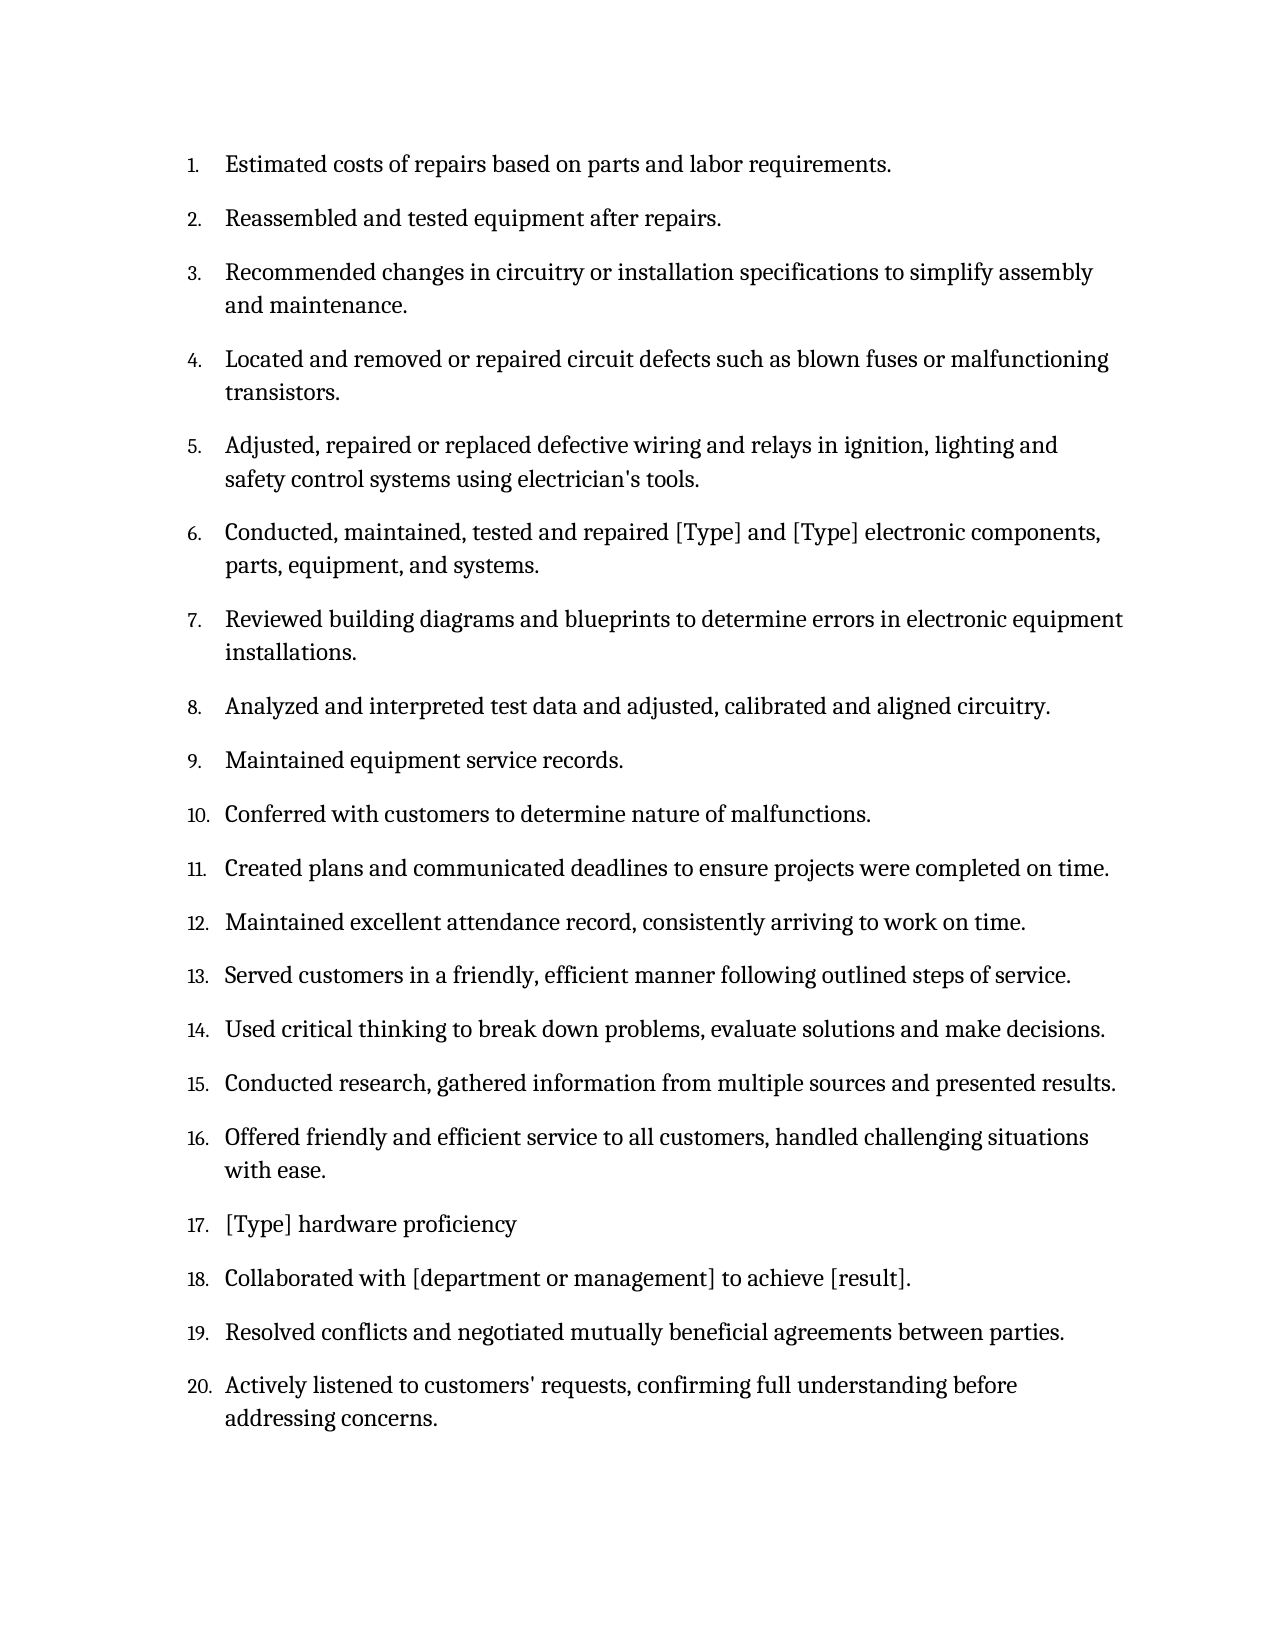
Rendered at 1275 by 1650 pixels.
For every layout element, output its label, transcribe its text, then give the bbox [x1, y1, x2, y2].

list Collaborated with [department or management] to achieve [result]. [187, 1264, 1125, 1292]
list Actively listened to customers' requests, confirming full understanding before addressing concerns. [187, 1371, 1125, 1433]
list Conducted, maintained, tested and repaired [Type] and [Type] electronic components, parts, equipment, and systems. [187, 518, 1125, 580]
list Offered friendly and efficient service to all customers, handled challenging situations with ease. [187, 1123, 1125, 1185]
list Reviewed building diagrams and blueprints to determine errors in electronic equipment installations. [187, 605, 1125, 667]
list Analyzed and interpreted test data and adjusted, calibrated and aligned circuitry. [187, 692, 1125, 721]
list Served customers in a friendly, efficient manner following outlined steps of service. [187, 961, 1125, 990]
list Located and removed or repaired circuit defects such as blown fuses or malfunctioning transistors. [187, 344, 1125, 406]
list Created plans and communicated deadlines to ensure projects were completed on time. [187, 854, 1125, 882]
list Used critical thinking to break down problems, evaluate solutions and make decisions. [187, 1015, 1125, 1044]
list Resolved conflicts and negotiated mutually beneficial agreements between parties. [187, 1317, 1125, 1346]
list Maintained excellent attendance record, consistently arriving to work on time. [187, 907, 1125, 936]
list Conferred with customers to determine nature of malfunctions. [187, 800, 1125, 828]
list Estimated costs of repairs based on parts and labor requirements. [187, 150, 1125, 179]
list [Type] hardware proficiency [187, 1210, 1125, 1238]
list Conducted research, gathered information from multiple sources and presented results. [187, 1069, 1125, 1098]
list Maintained equipment service records. [187, 746, 1125, 775]
list Adjusted, repaired or replaced defective wiring and relays in ignition, lighting and safety control systems using electrician's tools. [187, 431, 1125, 493]
list Reassembled and tested equipment after repairs. [187, 204, 1125, 233]
list Recommended changes in circuitry or installation specifications to simplify assembly and maintenance. [187, 258, 1125, 319]
